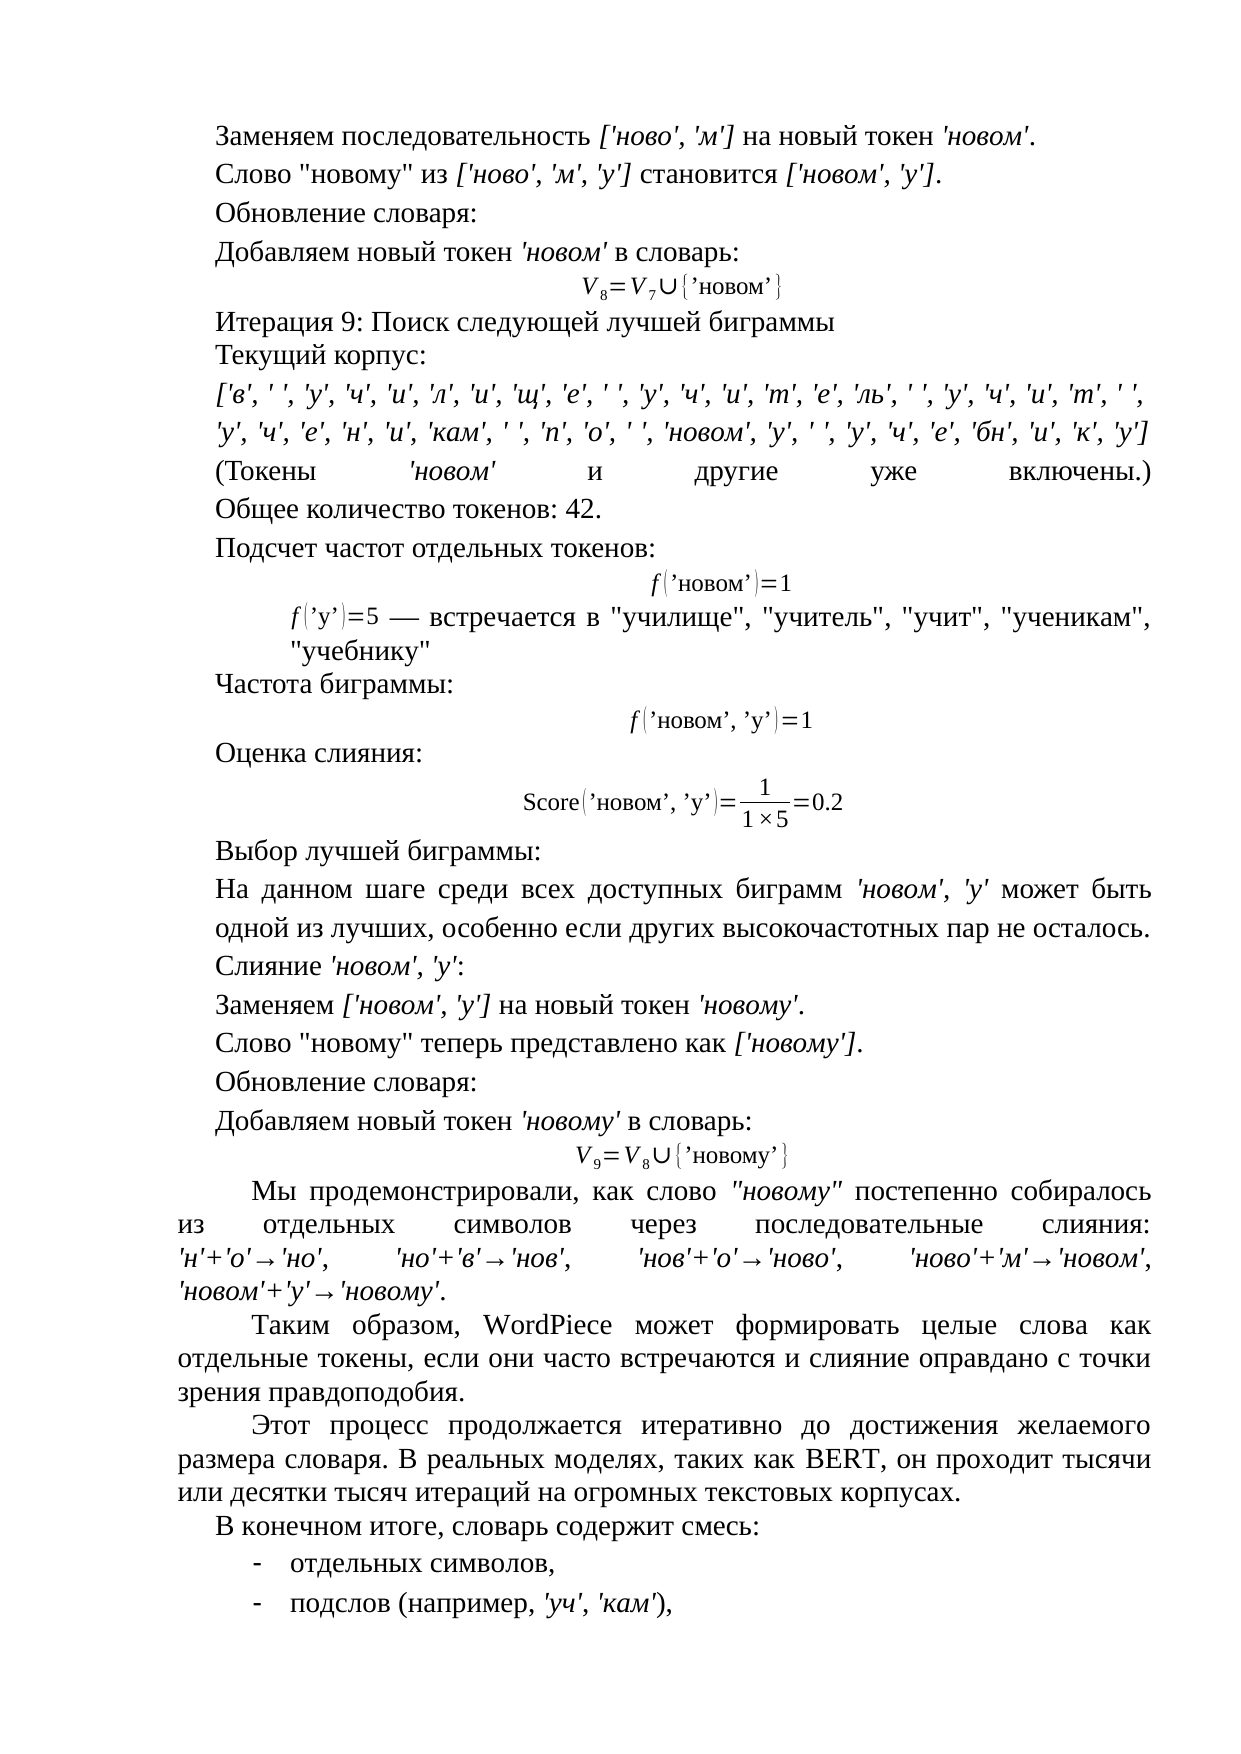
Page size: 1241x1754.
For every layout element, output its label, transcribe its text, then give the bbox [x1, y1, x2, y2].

text Обновление словаря: [215, 1064, 1152, 1098]
text Добавляем новый токен 'новом' в словарь: [215, 234, 1152, 267]
text В конечном итоге, словарь содержит смесь: [215, 1508, 1152, 1542]
text Слово "новому" из ['ново', 'м', 'у'] становится ['новом', 'у']. [215, 157, 1152, 190]
text — встречается в "училище", "учитель", "учит", "ученикам", "учебнику" [290, 599, 1152, 666]
text Заменяем ['новом', 'у'] на новый токен 'новому'. [215, 987, 1152, 1021]
text Добавляем новый токен 'новому' в словарь: [215, 1103, 1152, 1136]
list подслов (например, 'уч', 'кам'), [252, 1581, 1152, 1621]
text Обновление словаря: [215, 195, 1152, 229]
text Выбор лучшей биграммы: [215, 833, 1152, 866]
text ['в', ' ', 'у', 'ч', 'и', 'л', 'и', 'щ', 'е', ' ', 'у', 'ч', 'и', 'т', 'е', 'ль', ' ', 'у', 'ч', 'и', 'т', ' ', 'у', 'ч', 'е', 'н', 'и', 'кам', ' ', 'п', 'о', ' ', 'новом', 'у', ' ', 'у', 'ч', 'е', 'бн', 'и', 'к', 'у'] (Токены 'новом' и другие уже включены.) Общее количество токенов: 42. [215, 376, 1152, 525]
text Слияние 'новом', 'у': [215, 948, 1152, 982]
text Мы продемонстрировали, как слово "новому" постепенно собиралось из отдельных символов через последовательные слияния: 'н'+'о'→'но', 'но'+'в'→'нов', 'нов'+'о'→'ново', 'ново'+'м'→'новом', 'новом'+'у'→'новому'. [177, 1173, 1152, 1307]
text Частота биграммы: [215, 666, 1152, 700]
text Оценка слияния: [215, 735, 1152, 769]
text Слово "новому" теперь представлено как ['новому']. [215, 1026, 1152, 1059]
list отдельных символов, [252, 1542, 1152, 1581]
text Заменяем последовательность ['ново', 'м'] на новый токен 'новом'. [215, 118, 1152, 152]
text Подсчет частот отдельных токенов: [215, 530, 1152, 563]
text Таким образом, WordPiece может формировать целые слова как отдельные токены, если они часто встречаются и слияние оправдано с точки зрения правдоподобия. [177, 1307, 1152, 1407]
text Этот процесс продолжается итеративно до достижения желаемого размера словаря. В реальных моделях, таких как BERT, он проходит тысячи или десятки тысяч итераций на огромных текстовых корпусах. [177, 1407, 1152, 1508]
text Текущий корпус: [215, 337, 1152, 371]
text Итерация 9: Поиск следующей лучшей биграммы [215, 304, 1152, 337]
text На данном шаге среди всех доступных биграмм 'новом', 'у' может быть одной из лучших, особенно если других высокочастотных пар не осталось. [215, 871, 1152, 943]
